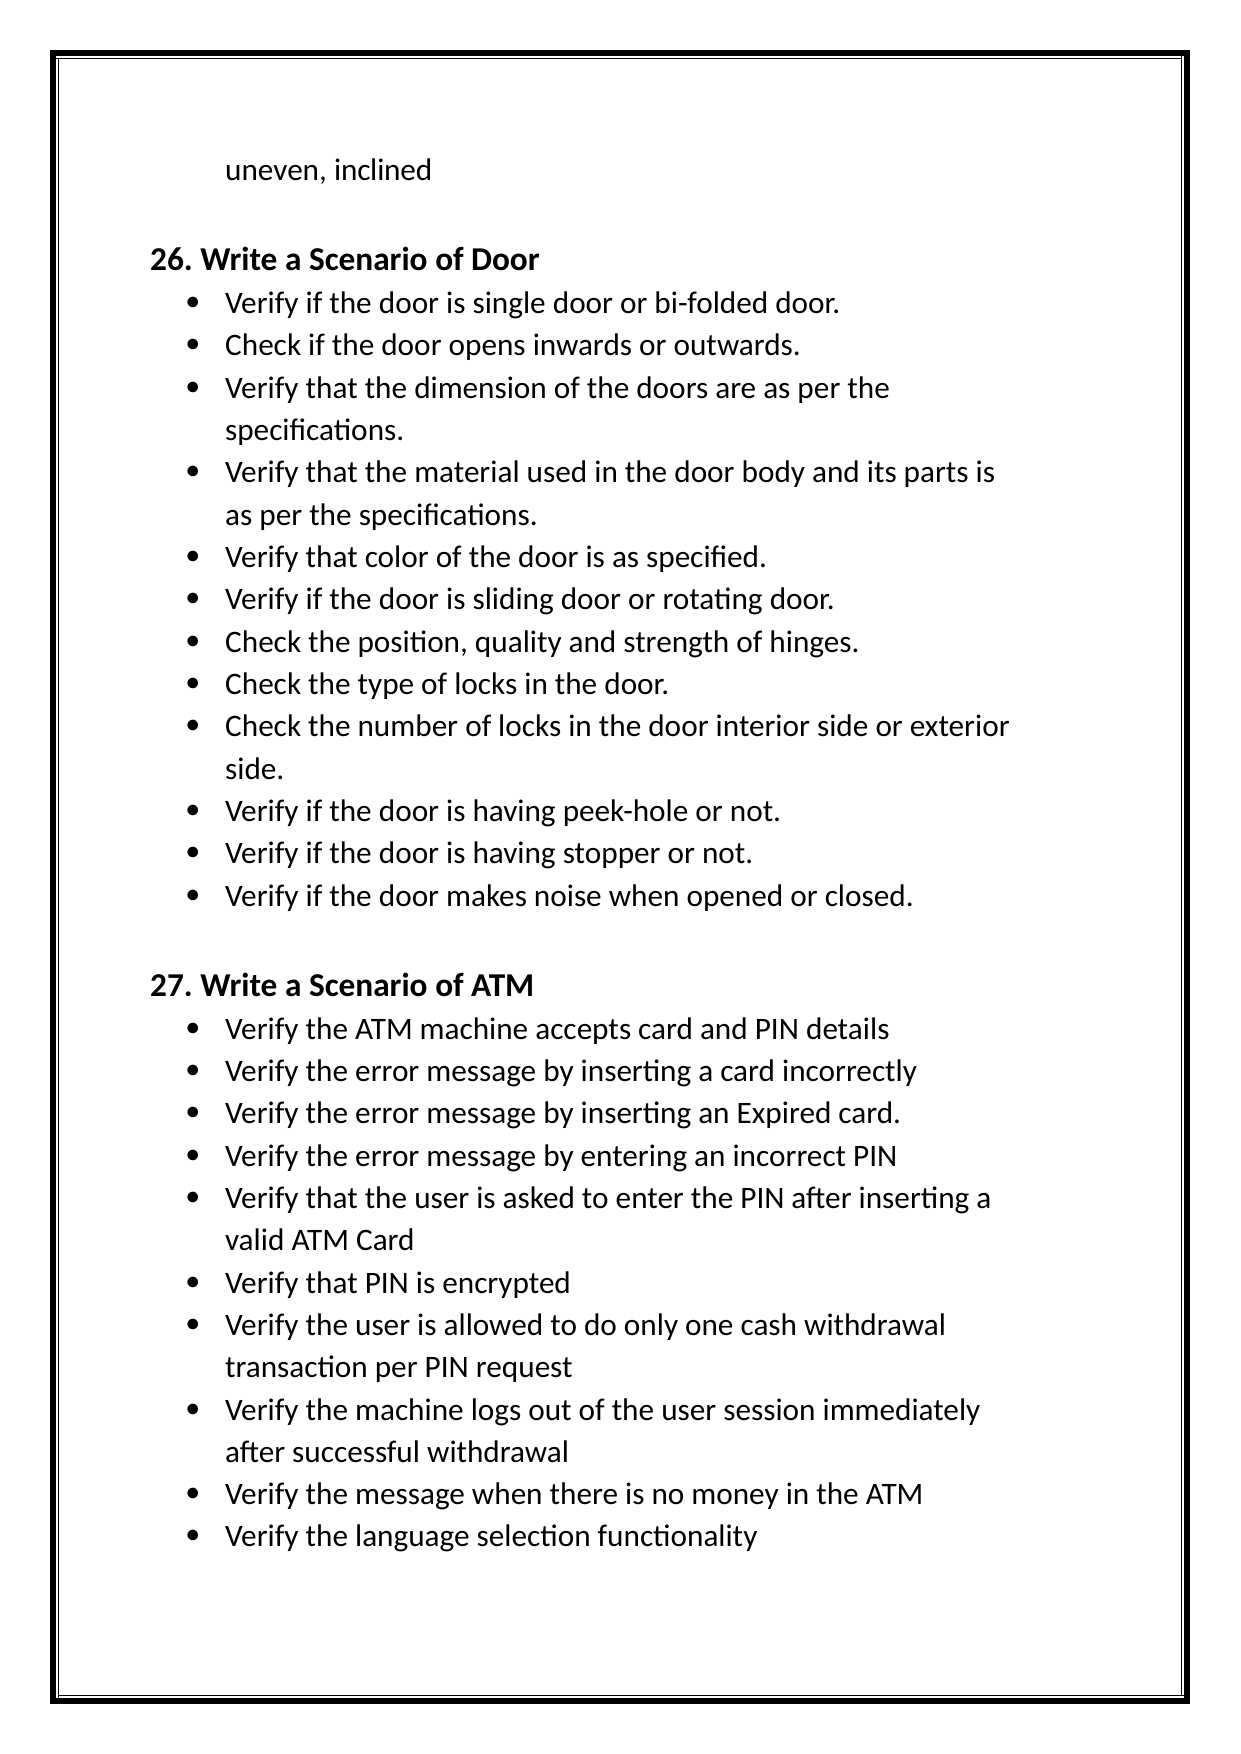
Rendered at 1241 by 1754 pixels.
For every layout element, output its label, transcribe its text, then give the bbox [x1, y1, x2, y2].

list Verify if the door makes noise when opened or closed. [187, 876, 1023, 914]
list Verify the message when there is no money in the ATM [187, 1474, 1023, 1512]
text 26. Write a Scenario of Door [150, 238, 1023, 278]
list Verify the error message by inserting a card incorrectly [187, 1051, 1023, 1089]
list Check the type of locks in the door. [187, 664, 1023, 702]
list Verify if the door is having stopper or not. [187, 833, 1023, 872]
list Verify the user is allowed to do only one cash withdrawal transaction per PIN request [187, 1305, 1023, 1385]
list Verify that color of the door is as specified. [187, 537, 1023, 575]
list Check if the door opens inwards or outwards. [187, 325, 1023, 363]
list Verify the language selection functionality [187, 1516, 1023, 1554]
list Verify that the dimension of the doors are as per the specifications. [187, 368, 1023, 448]
list Verify if the door is sliding door or rotating door. [187, 579, 1023, 617]
list Verify that the material used in the door body and its parts is as per the specifications. [187, 452, 1023, 533]
list Verify the error message by entering an incorrect PIN [187, 1136, 1023, 1174]
list Verify the error message by inserting an Expired card. [187, 1093, 1023, 1132]
list Verify that PIN is encrypted [187, 1263, 1023, 1301]
list Verify the ATM machine accepts card and PIN details [187, 1009, 1023, 1047]
list Check the position, quality and strength of hinges. [187, 622, 1023, 660]
list Verify if the door is having peek-hole or not. [187, 791, 1023, 829]
list Verify that the user is asked to enter the PIN after inserting a valid ATM Card [187, 1178, 1023, 1258]
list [187, 150, 1023, 188]
list Verify the machine logs out of the user session immediately after successful withdrawal [187, 1389, 1023, 1470]
text 27. Write a Scenario of ATM [150, 964, 1023, 1004]
list Verify if the door is single door or bi-folded door. [187, 283, 1023, 321]
list Check the number of locks in the door interior side or exterior side. [187, 706, 1023, 787]
